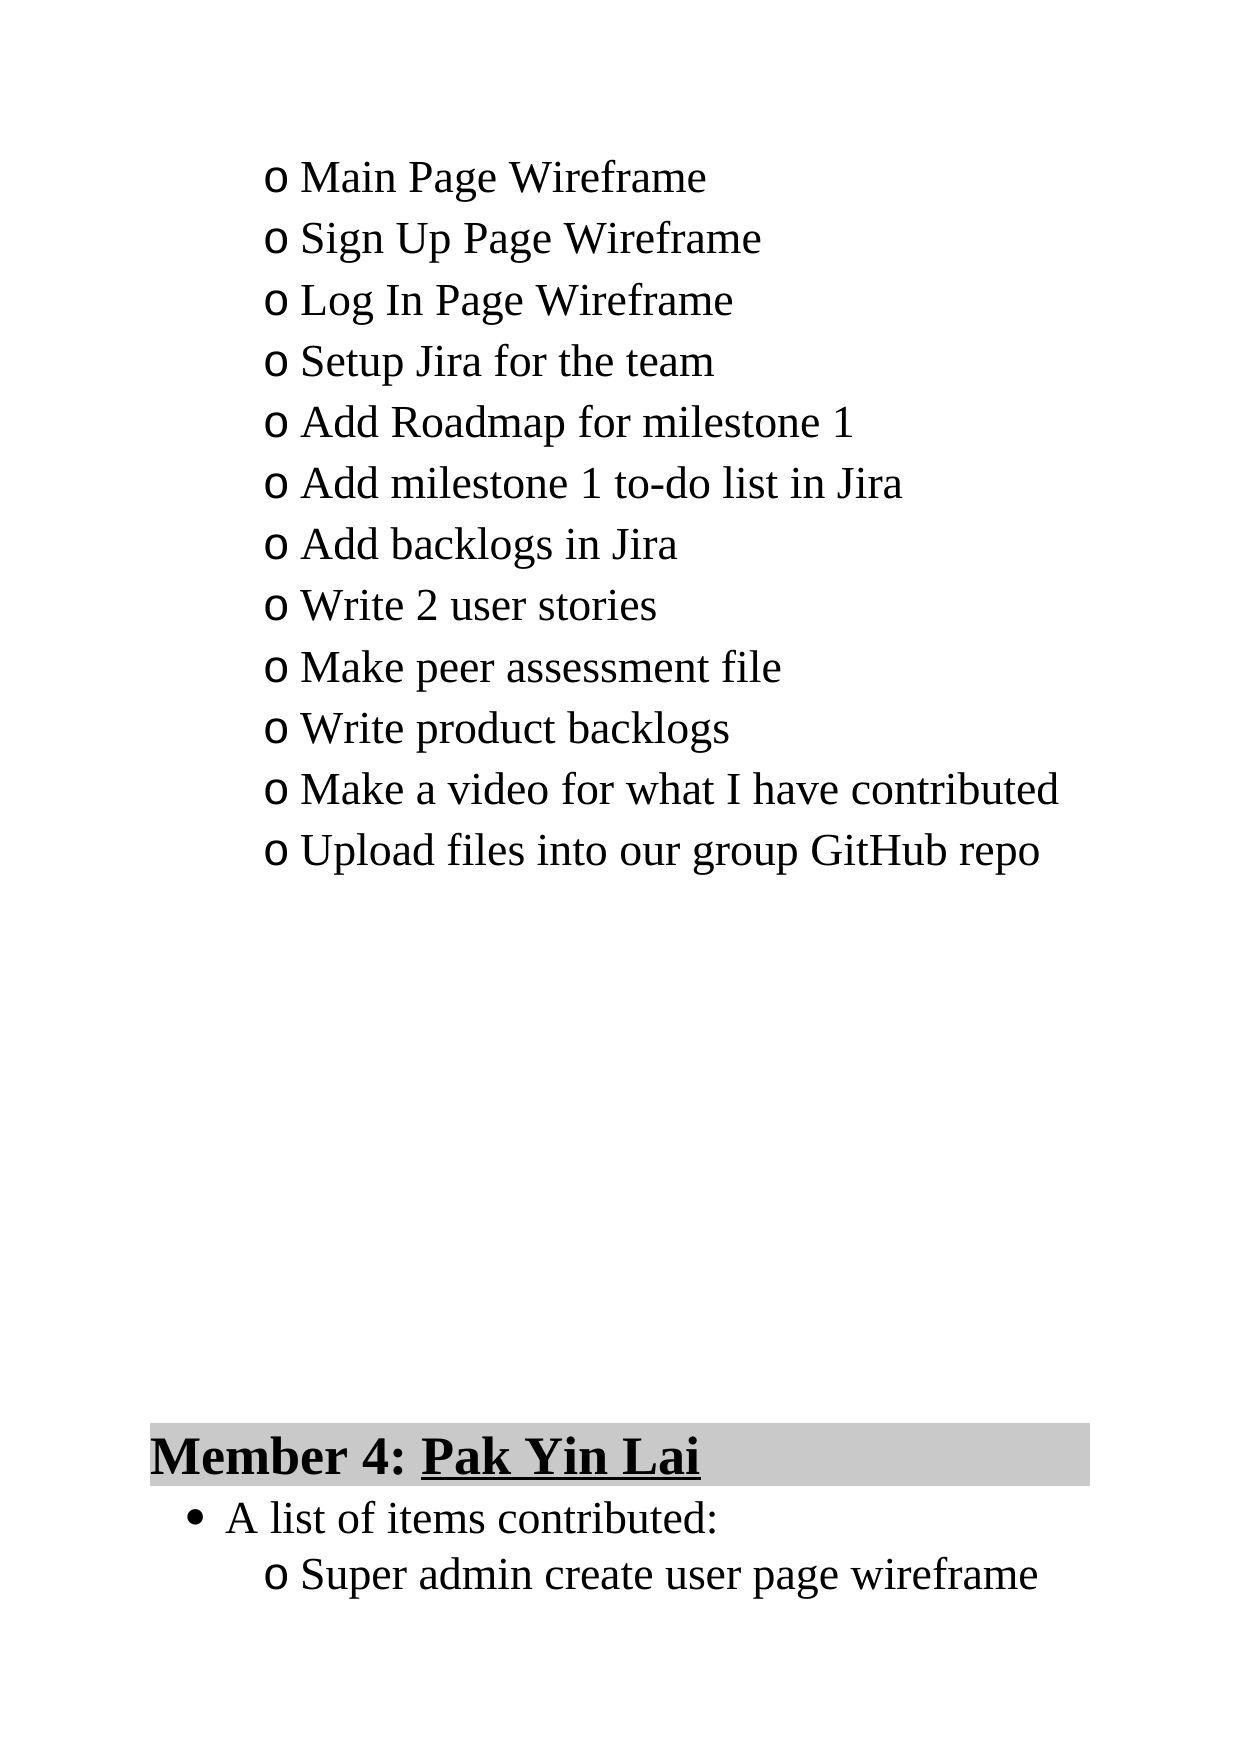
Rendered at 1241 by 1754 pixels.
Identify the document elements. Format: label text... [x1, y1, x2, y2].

list Add backlogs in Jira [262, 517, 1090, 573]
list Sign Up Page Wireframe [262, 211, 1090, 268]
list Make peer assessment file [262, 639, 1090, 696]
list Add Roadmap for milestone 1 [262, 394, 1090, 451]
list Make a video for what I have contributed [262, 761, 1090, 818]
list Log In Page Wireframe [262, 272, 1090, 329]
list Setup Jira for the team [262, 333, 1090, 390]
list Main Page Wireframe [262, 150, 1090, 207]
list Write product backlogs [262, 700, 1090, 757]
list Upload files into our group GitHub repo [262, 823, 1090, 879]
list A list of items contributed: [187, 1491, 1090, 1543]
list Add milestone 1 to-do list in Jira [262, 456, 1090, 512]
list Write 2 user stories [262, 578, 1090, 635]
list Super admin create user page wireframe [262, 1547, 1090, 1603]
subtitle Member 4: Pak Yin Lai [150, 1423, 1090, 1486]
